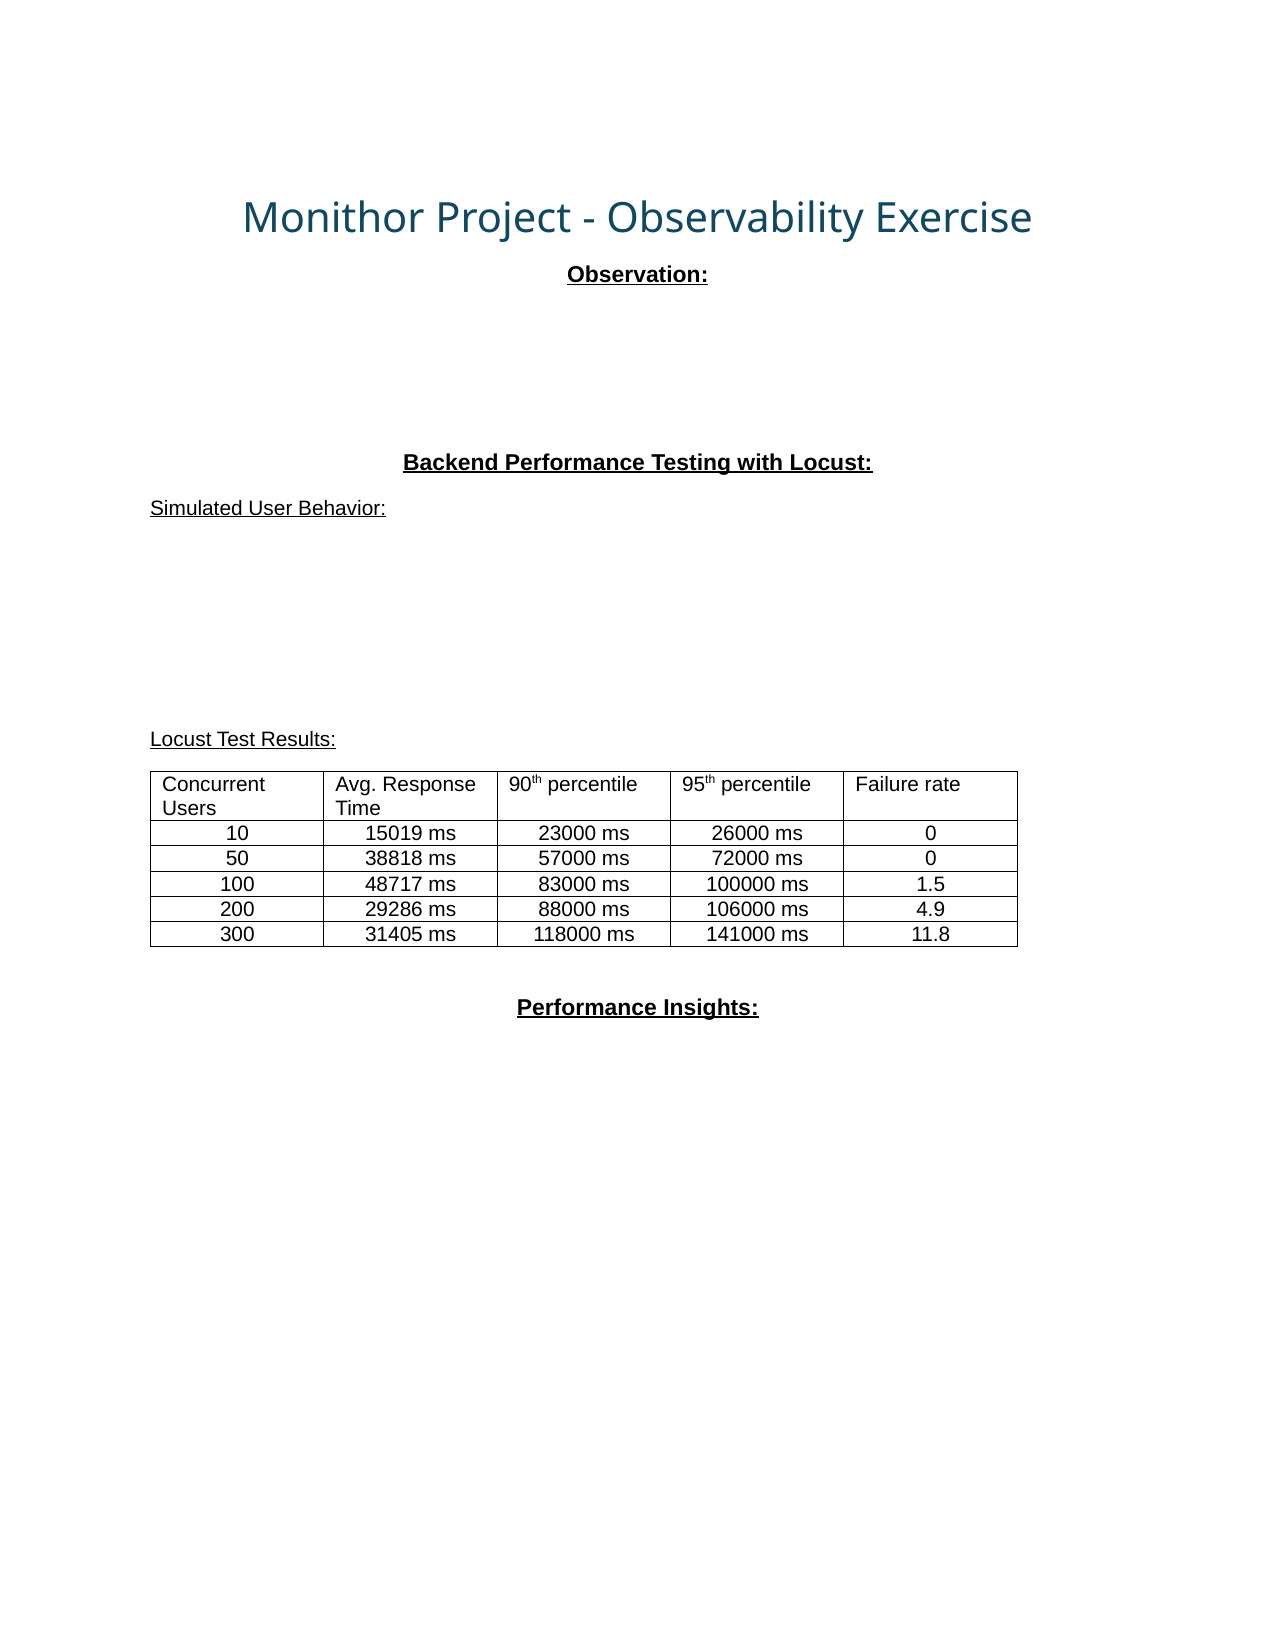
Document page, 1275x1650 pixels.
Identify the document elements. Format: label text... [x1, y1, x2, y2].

text Backend Performance Testing with Locust: [150, 448, 1125, 475]
table_cell 0 [844, 846, 1017, 871]
table_cell 10 [151, 821, 323, 845]
table_cell 72000 ms [671, 846, 843, 871]
text Performance Insights: [150, 993, 1125, 1020]
table_cell 100000 ms [671, 872, 843, 896]
table_cell 300 [151, 922, 323, 946]
table_header Avg. Response Time [324, 772, 497, 820]
table_cell 48717 ms [324, 872, 497, 896]
text Simulated User Behavior: [150, 495, 1125, 519]
table_cell 31405 ms [324, 922, 497, 946]
table_cell 83000 ms [498, 872, 670, 896]
table_cell 38818 ms [324, 846, 497, 871]
table_cell 23000 ms [498, 821, 670, 845]
table_cell 4.9 [844, 897, 1017, 921]
table_cell 200 [151, 897, 323, 921]
table_cell 106000 ms [671, 897, 843, 921]
table_cell 88000 ms [498, 897, 670, 921]
table_cell 100 [151, 872, 323, 896]
table_cell 118000 ms [498, 922, 670, 946]
table_cell 29286 ms [324, 897, 497, 921]
subtitle Monithor Project - Observability Exercise [150, 187, 1125, 244]
table_header Concurrent Users [151, 772, 323, 820]
table_header Failure rate [844, 772, 1017, 820]
table_header 90th percentile [498, 772, 670, 820]
table_cell 141000 ms [671, 922, 843, 946]
table_cell 15019 ms [324, 821, 497, 845]
table_cell 50 [151, 846, 323, 871]
table_cell 1.5 [844, 872, 1017, 896]
text Observation: [150, 261, 1125, 287]
table_header 95th percentile [671, 772, 843, 820]
text Locust Test Results: [150, 727, 1125, 751]
table_cell 26000 ms [671, 821, 843, 845]
table_cell 11.8 [844, 922, 1017, 946]
table_cell 0 [844, 821, 1017, 845]
table_cell 57000 ms [498, 846, 670, 871]
